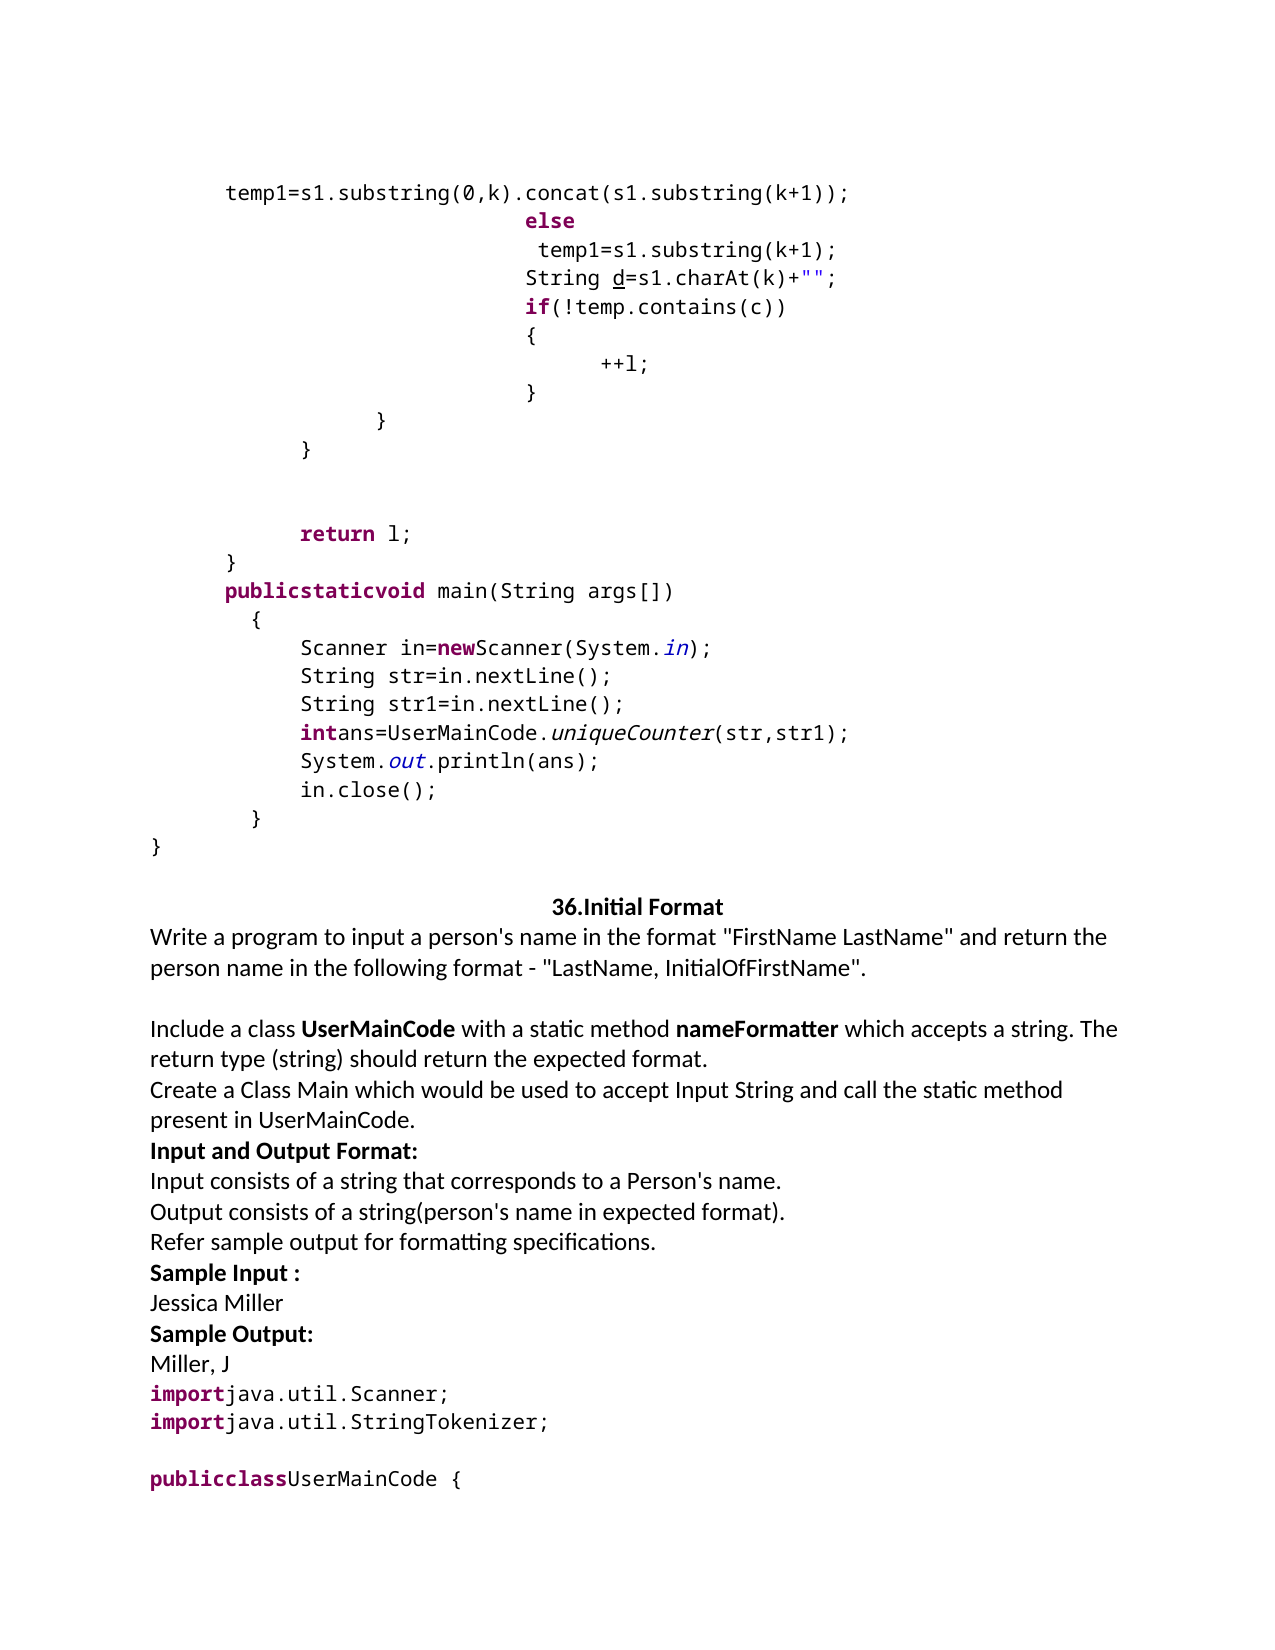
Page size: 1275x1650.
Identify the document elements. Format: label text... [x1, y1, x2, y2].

text intans=UserMainCode.uniqueCounter(str,str1); [150, 718, 1125, 746]
text if(!temp.contains(c)) [150, 292, 1125, 320]
text publicstaticvoid main(String args[]) [150, 576, 1125, 604]
text { [150, 320, 1125, 349]
text Sample Input : [150, 1257, 1125, 1287]
text Write a program to input a person's name in the format "FirstName LastName" and return the person name in the following format - "LastName, InitialOfFirstName". [150, 921, 1125, 982]
text return l; [150, 519, 1125, 547]
text Sample Output: [150, 1318, 1125, 1348]
text Input and Output Format: [150, 1135, 1125, 1165]
text } [150, 832, 1125, 860]
text } [150, 803, 1125, 832]
text Create a Class Main which would be used to accept Input String and call the static method present in UserMainCode. [150, 1074, 1125, 1135]
text Refer sample output for formatting specifications. [150, 1226, 1125, 1257]
text { [150, 604, 1125, 633]
text publicclassUserMainCode { [150, 1464, 1125, 1493]
text importjava.util.Scanner; [150, 1379, 1125, 1407]
text String d=s1.charAt(k)+""; [150, 263, 1125, 292]
text Miller, J [150, 1348, 1125, 1379]
text importjava.util.StringTokenizer; [150, 1407, 1125, 1436]
text temp1=s1.substring(0,k).concat(s1.substring(k+1)); [150, 150, 1125, 206]
text System.out.println(ans); [150, 746, 1125, 775]
text else [150, 206, 1125, 235]
text Input consists of a string that corresponds to a Person's name. [150, 1165, 1125, 1196]
text Output consists of a string(person's name in expected format). [150, 1196, 1125, 1226]
text String str1=in.nextLine(); [150, 689, 1125, 718]
text Scanner in=newScanner(System.in); [150, 633, 1125, 661]
text } [150, 377, 1125, 406]
text Include a class UserMainCode with a static method nameFormatter which accepts a string. The return type (string) should return the expected format. [150, 1013, 1125, 1074]
text String str=in.nextLine(); [150, 661, 1125, 689]
text } [150, 434, 1125, 462]
text ++l; [150, 349, 1125, 377]
text } [150, 406, 1125, 434]
text temp1=s1.substring(k+1); [150, 235, 1125, 263]
text Jessica Miller [150, 1287, 1125, 1318]
text } [150, 547, 1125, 576]
text in.close(); [150, 775, 1125, 803]
text 36.Initial Format [150, 891, 1125, 921]
